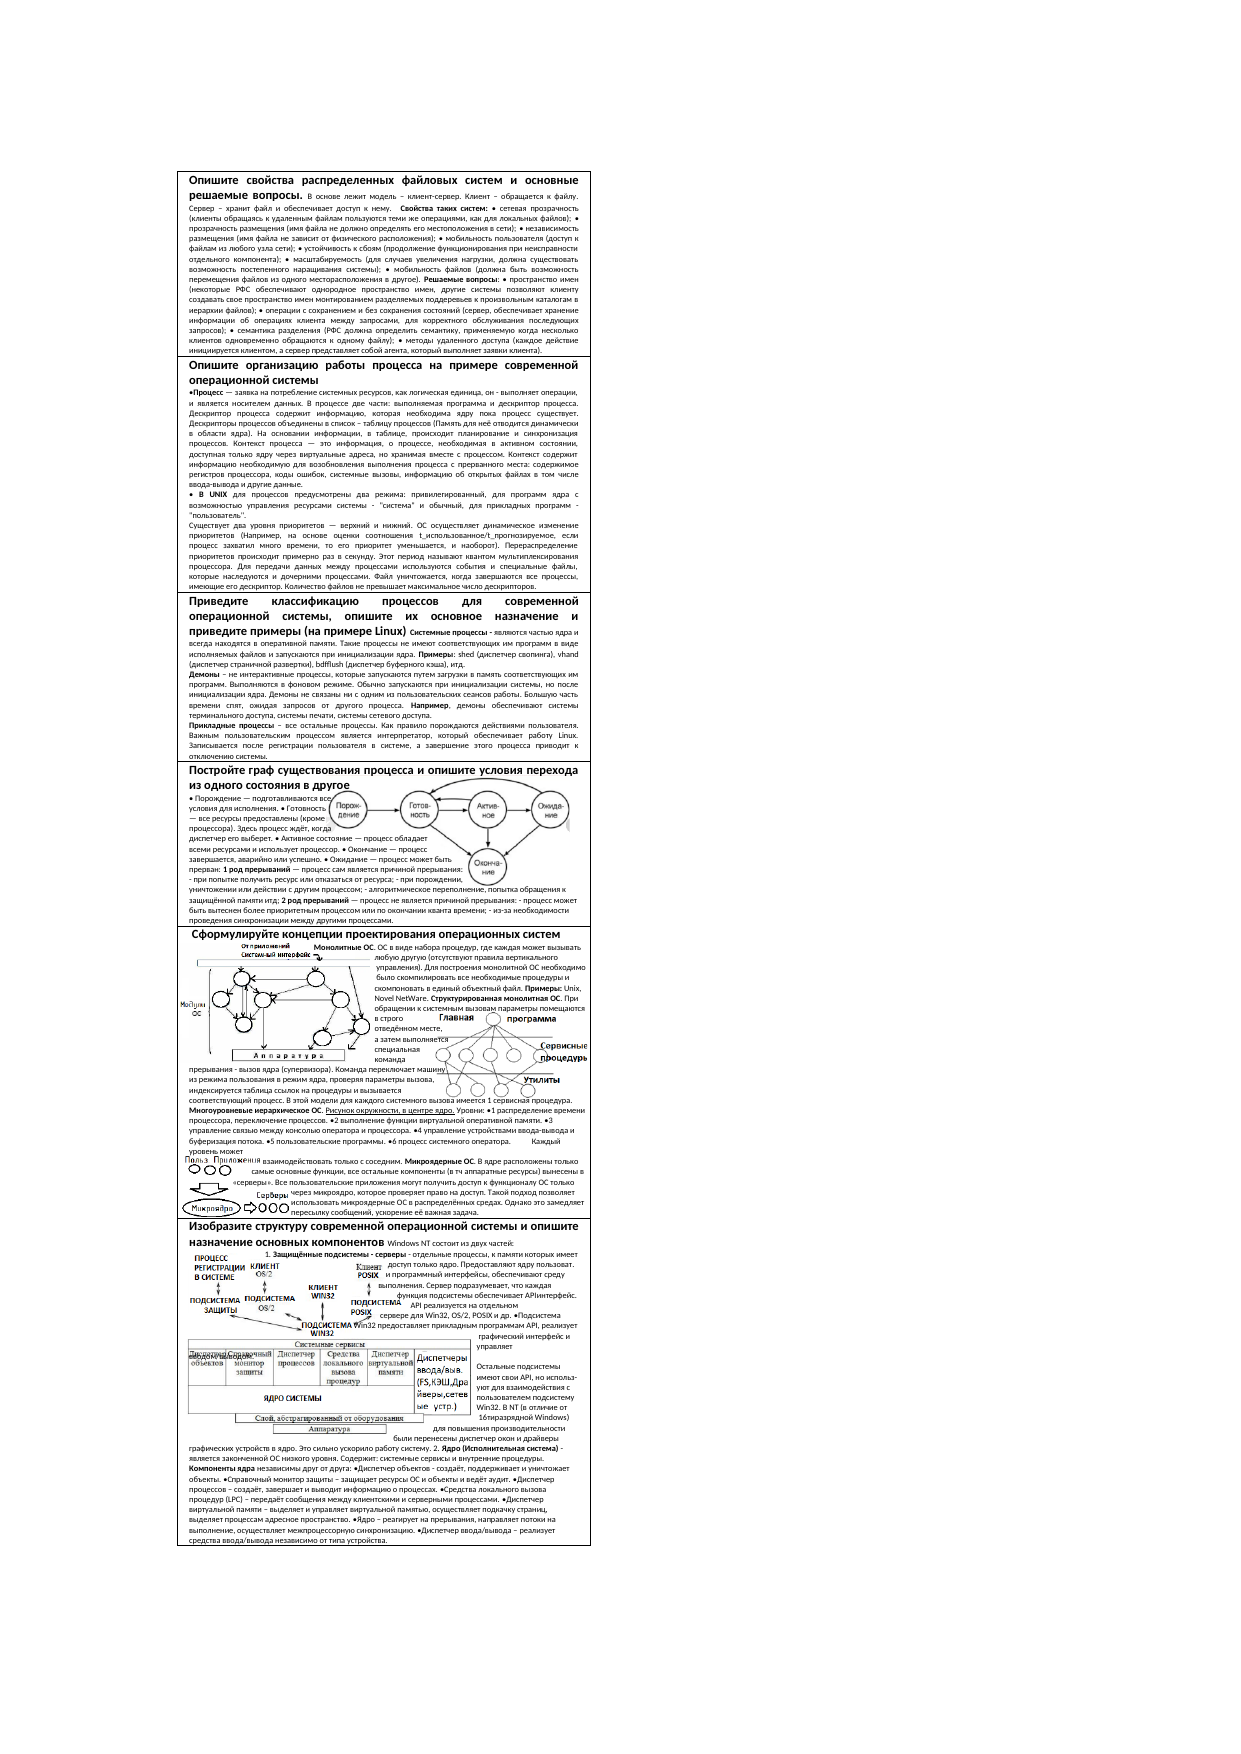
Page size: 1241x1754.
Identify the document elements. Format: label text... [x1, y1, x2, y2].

table_cell Сформулируйте концепции проектирования операционных систем Монолитные ОС. ОС в виде набора процедур, где каждая может вызывать любую другую (отсутствуют правила вертикального управления). Для построения монолитной ОС необходимо было скомпилировать все необходимые процедуры и скомпоновать в единый объектный файл. Примеры: Unix, Novel NetWare. Структурированная монолитная ОС. При обращении к системным вызовам параметры помещаются в строго отведённом месте, а затем выполняется специальная команда прерывания - вызов ядра (супервизора). Команда переключает машину из режима пользования в режим ядра, проверяя параметры вызова, индексируется таблица ссылок на процедуры и вызывается соответствующий процесс. В этой модели для каждого системного вызова имеется 1 сервисная процедура. Многоуровневые иерархическое ОС. Рисунок окружности, в центре ядро. Уровни: •1 распределение времени процессора, переключение процессов. •2 выполнение функции виртуальной оперативной памяти. •3 управление связью между консолью оператора и процессора. •4 управление устройствами ввода-вывода и буферизация потока. •5 пользовательские программы. •6 процесс системного оператора. Каждый уровень может взаимодействовать только с соседним. Микроядерные ОС. В ядре расположены только самые основные функции, все остальные компоненты (в тч аппаратные ресурсы) вынесены в «серверы». Все пользовательские приложения могут получить доступ к функционалу ОС только через микроядро, которое проверяет право на доступ. Такой подход позволяет использовать микроядерные ОС в распределённых средах. Однако это замедляет пересылку сообщений, ускорение её важная задача. [178, 927, 590, 1218]
table_cell Изобразите структуру современной операционной системы и опишите назначение основных компонентов Windows NT состоит из двух частей: 1. Защищённые подсистемы - серверы - отдельные процессы, к памяти которых имеет доступ только ядро. Предоставляют ядру пользоват. и программный интерфейсы, обеспечивают среду выполнения. Сервер подразумевает, что каждая функция подсистемы обеспечивает API­интерфейс. API реализуется на отдельном сервере для Win32, OS/2, POSIX и др. •Подсистема Win32 предоставляет прикладным программам API, реализует графический интерфейс и управляет вводом/выводом. Остальные подсистемы имеют свои API, но использ- уют для взаимодействия с пользователем подсистему Win32. В NT (в отличие от 16­тиразрядной Windows) для повышения производительности были перенесены диспетчер окон и драйверы графических устройств в ядро. Это сильно ускорило работу систему. 2. Ядро (Исполнительная система) - является законченной ОС низкого уровня. Содержит: системные сервисы и внутренние процедуры. Компоненты ядра независимы друг от друга: •Диспетчер объектов - создаёт, поддерживает и уничтожает объекты. •Справочный монитор защиты – защищает ресурсы ОС и объекты и ведёт аудит. •Диспетчер процессов – создаёт, завершает и выводит информацию о процессах. •Средства локального вызова процедур (LPC) – передаёт сообщения между клиентскими и серверными процессами. •Диспетчер виртуальной памяти – выделяет и управляет виртуальной памятью, осуществляет подкачку страниц, выделяет процессам адресное пространство. •Ядро – реагирует на прерывания, направляет потоки на выполнение, осуществляет межпроцессорную синхронизацию. •Диспетчер ввода/вывода – реализует средства ввода/вывода независимо от типа устройства. [178, 1219, 590, 1545]
table_cell Постройте граф существования процесса и опишите условия перехода из одного состояния в другое • Порождение — подготавливаются все условия для исполнения. • Готовность — все ресурсы предоставлены (кроме процессора). Здесь процесс ждёт, когда диспетчер его выберет. • Активное состояние — процесс обладает всеми ресурсами и использует процессор. • Окончание — процесс завершается, аварийно или успешно. • Ожидание — процесс может быть прерван: 1 род прерываний — процесс сам является причиной прерывания: - при попытке получить ресурс или отказаться от ресурса; - при порождении, уничтожении или действии с другим процессом; - алгоритмическое переполнение, попытка обращения к защищённой памяти итд; 2 род прерываний — процесс не является причиной прерывания: - процесс может быть вытеснен более приоритетным процессом или по окончании кванта времени; - из-за необходимости проведения синхронизации между другими процессами. [178, 762, 590, 926]
